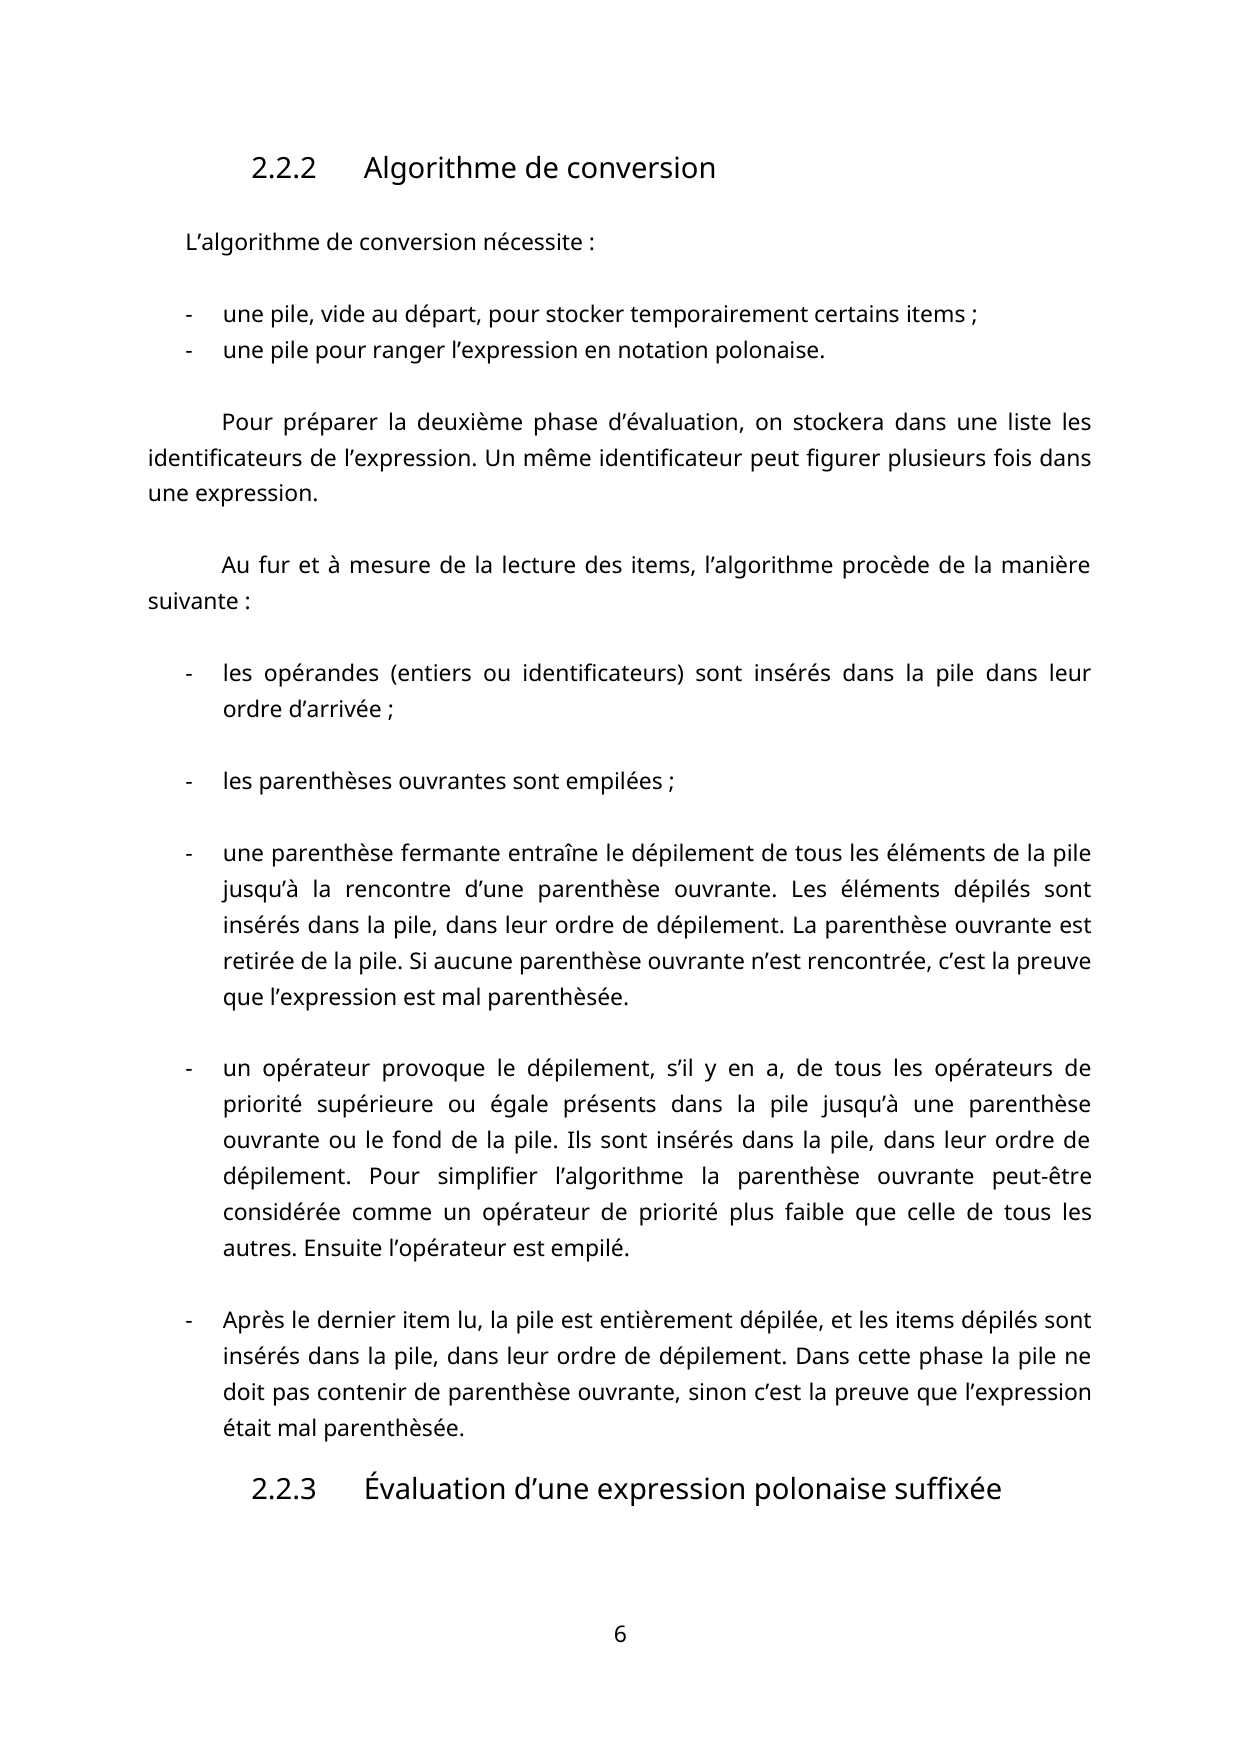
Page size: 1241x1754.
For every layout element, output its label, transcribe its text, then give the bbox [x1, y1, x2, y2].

list une parenthèse fermante entraîne le dépilement de tous les éléments de la pile jusqu’à la rencontre d’une parenthèse ouvrante. Les éléments dépilés sont insérés dans la pile, dans leur ordre de dépilement. La parenthèse ouvrante est retirée de la pile. Si aucune parenthèse ouvrante n’est rencontrée, c’est la preuve que l’expression est mal parenthèsée. [185, 837, 1093, 1012]
list une pile, vide au départ, pour stocker temporairement certains items ; [185, 298, 1093, 329]
text Au fur et à mesure de la lecture des items, l’algorithme procède de la manière suivante : [148, 549, 1093, 616]
subtitle Évaluation d’une expression polonaise suffixée [251, 1468, 1093, 1508]
text L’algorithme de conversion nécessite : [148, 226, 1093, 257]
list un opérateur provoque le dépilement, s’il y en a, de tous les opérateurs de priorité supérieure ou égale présents dans la pile jusqu’à une parenthèse ouvrante ou le fond de la pile. Ils sont insérés dans la pile, dans leur ordre de dépilement. Pour simplifier l’algorithme la parenthèse ouvrante peut-être considérée comme un opérateur de priorité plus faible que celle de tous les autres. Ensuite l’opérateur est empilé. [185, 1052, 1093, 1263]
list les opérandes (entiers ou identificateurs) sont insérés dans la pile dans leur ordre d’arrivée ; [185, 657, 1093, 724]
list Après le dernier item lu, la pile est entièrement dépilée, et les items dépilés sont insérés dans la pile, dans leur ordre de dépilement. Dans cette phase la pile ne doit pas contenir de parenthèse ouvrante, sinon c’est la preuve que l’expression était mal parenthèsée. [185, 1304, 1093, 1443]
text Pour préparer la deuxième phase d’évaluation, on stockera dans une liste les identificateurs de l’expression. Un même identificateur peut figurer plusieurs fois dans une expression. [148, 406, 1093, 509]
subtitle Algorithme de conversion [251, 148, 1093, 187]
list une pile pour ranger l’expression en notation polonaise. [185, 334, 1093, 365]
list les parenthèses ouvrantes sont empilées ; [185, 765, 1093, 796]
